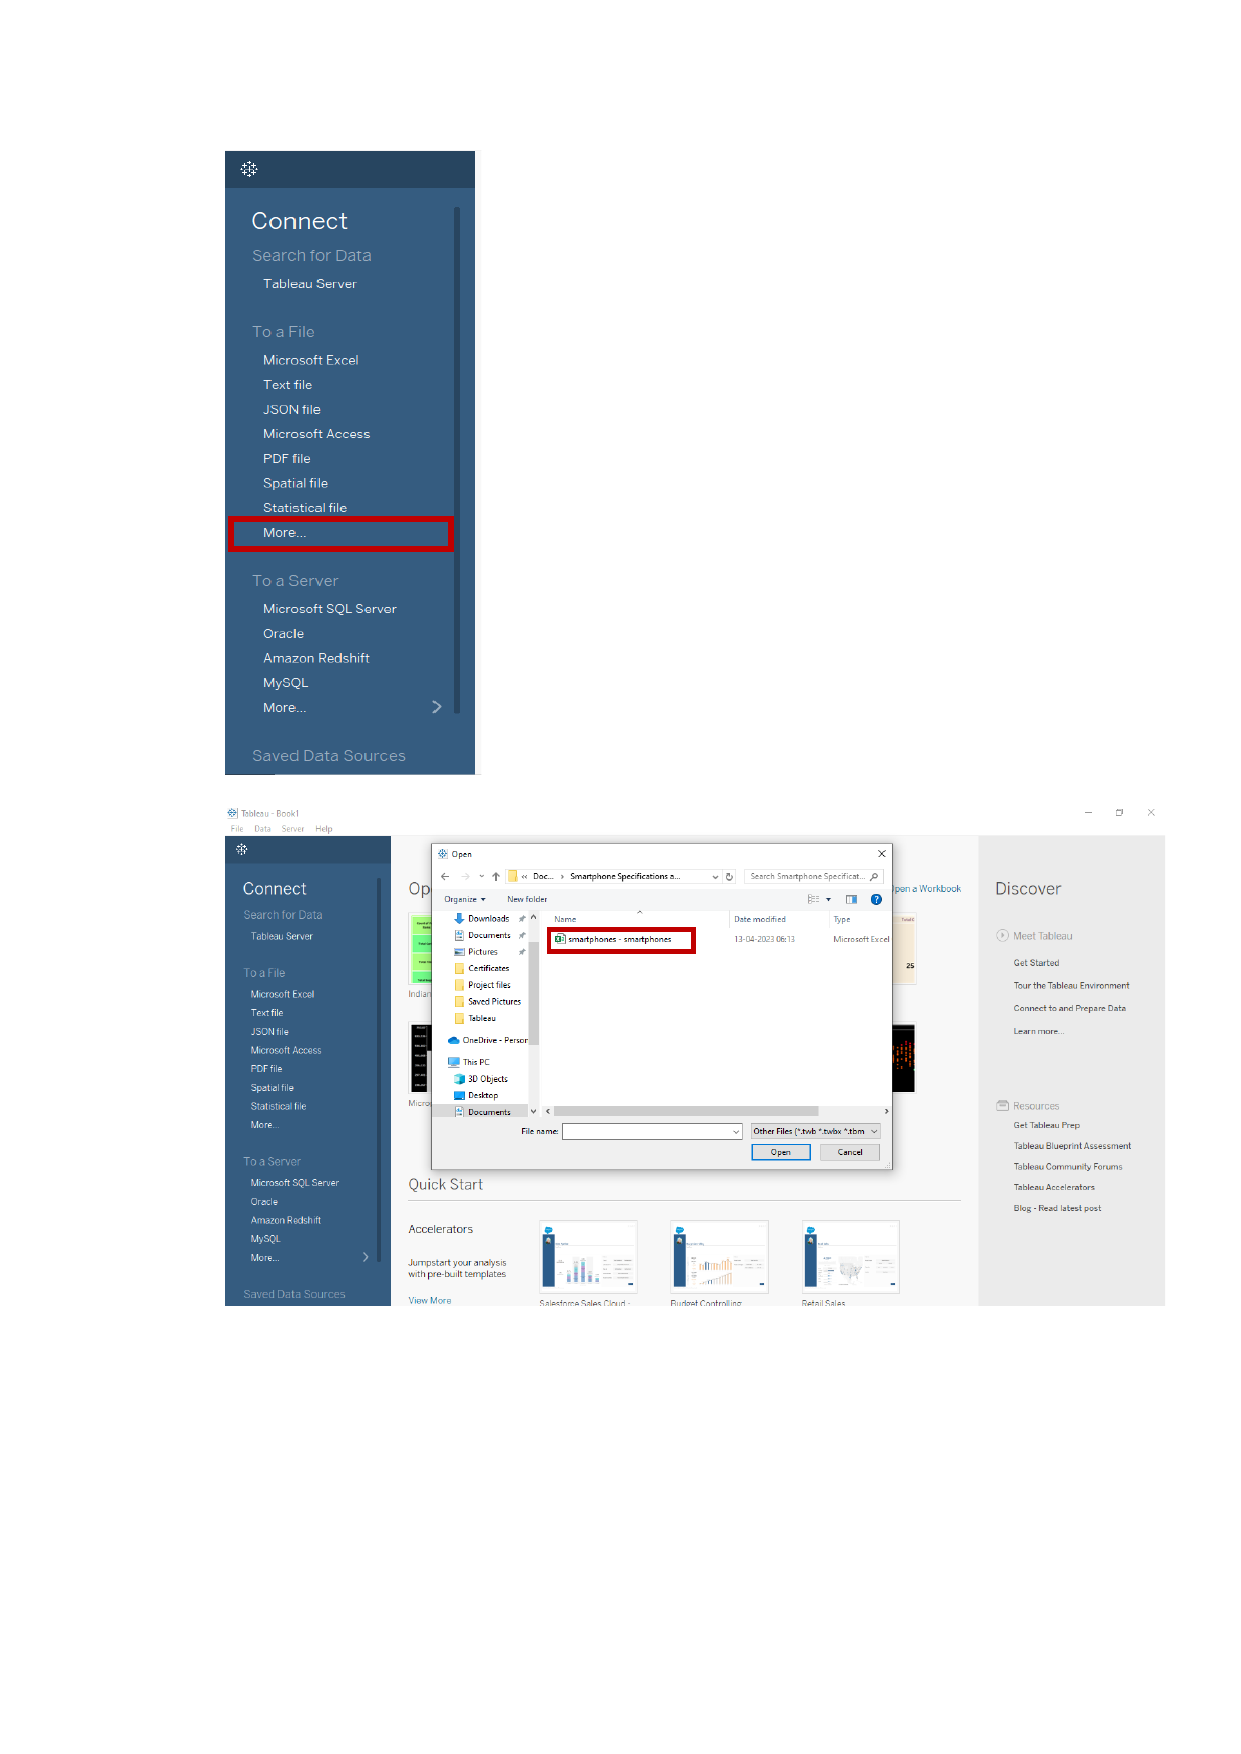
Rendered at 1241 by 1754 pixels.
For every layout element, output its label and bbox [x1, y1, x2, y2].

picture [225, 150, 482, 775]
picture [225, 805, 1166, 1306]
